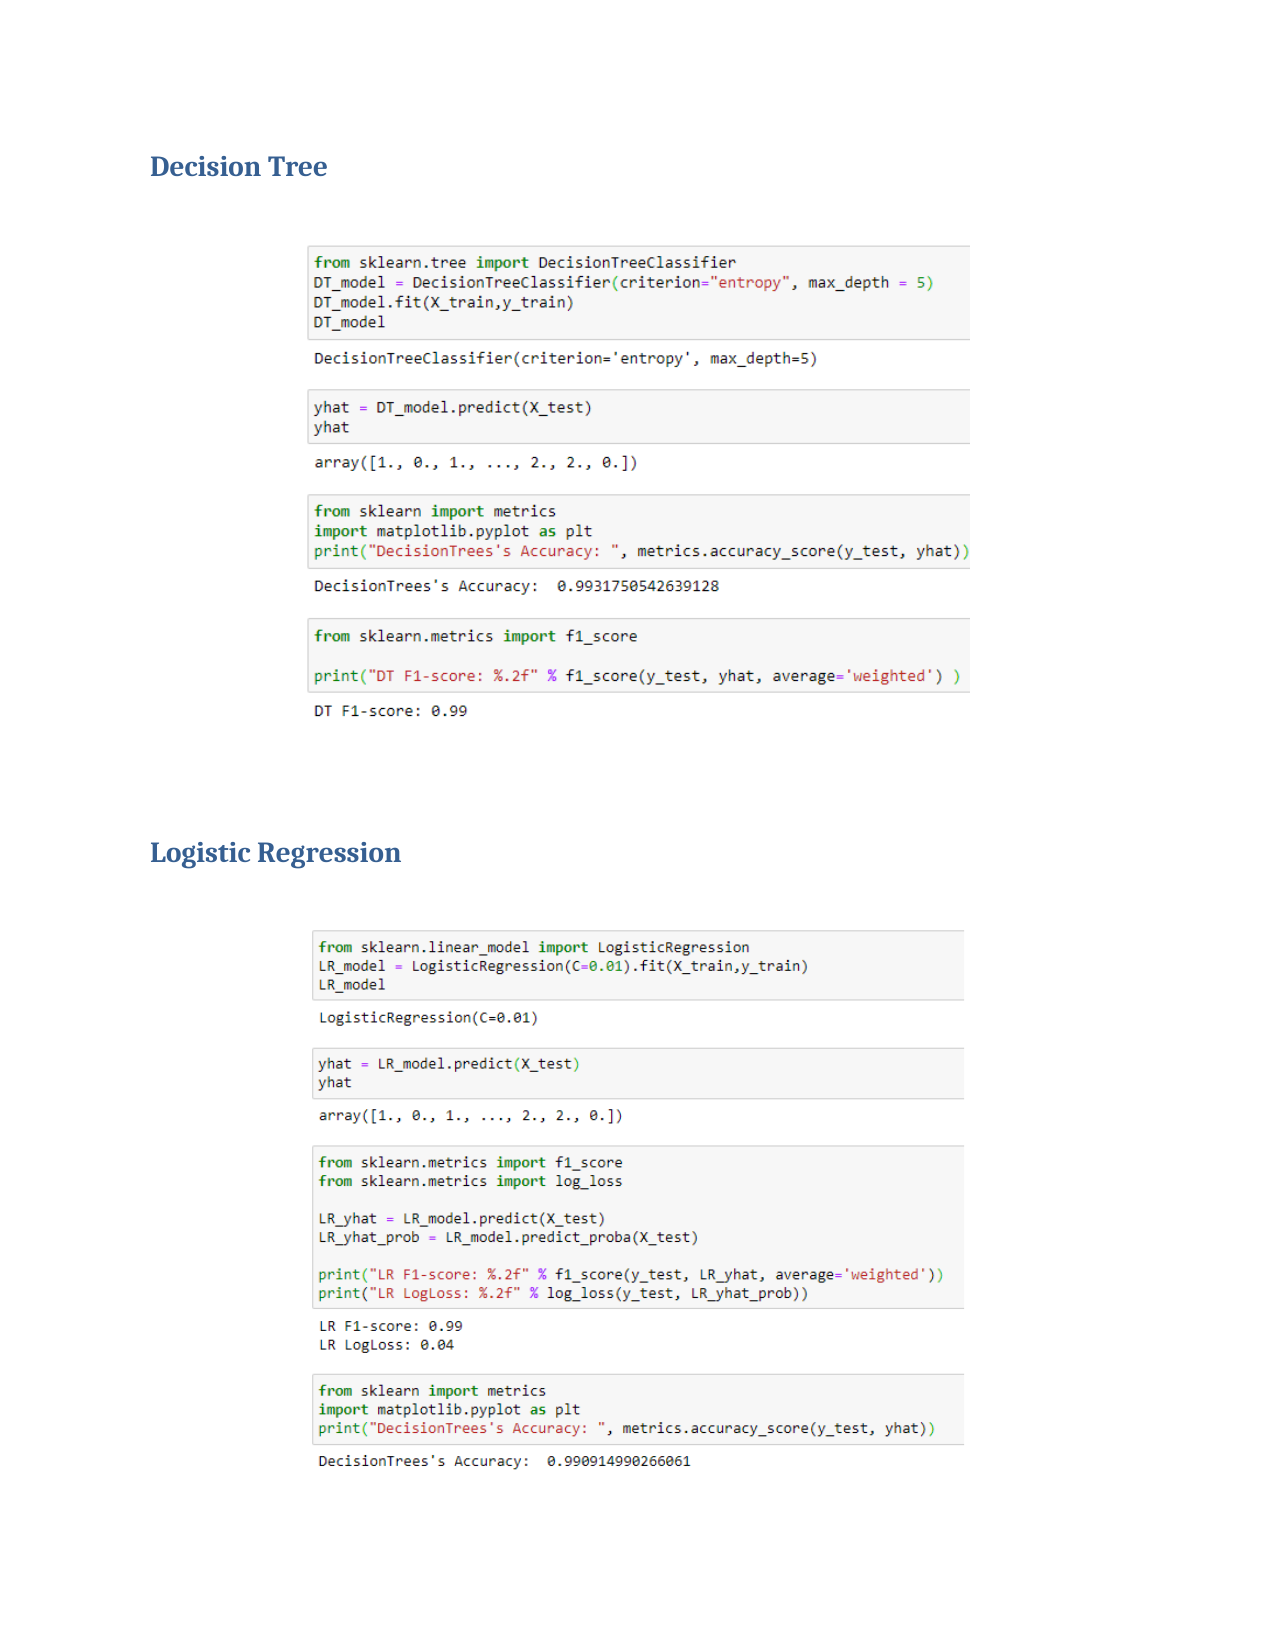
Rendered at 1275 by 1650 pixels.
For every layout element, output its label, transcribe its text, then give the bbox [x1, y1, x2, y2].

picture [310, 927, 965, 1477]
subtitle Logistic Regression [150, 836, 1125, 869]
subtitle Decision Tree [150, 150, 1125, 183]
picture [305, 241, 970, 729]
